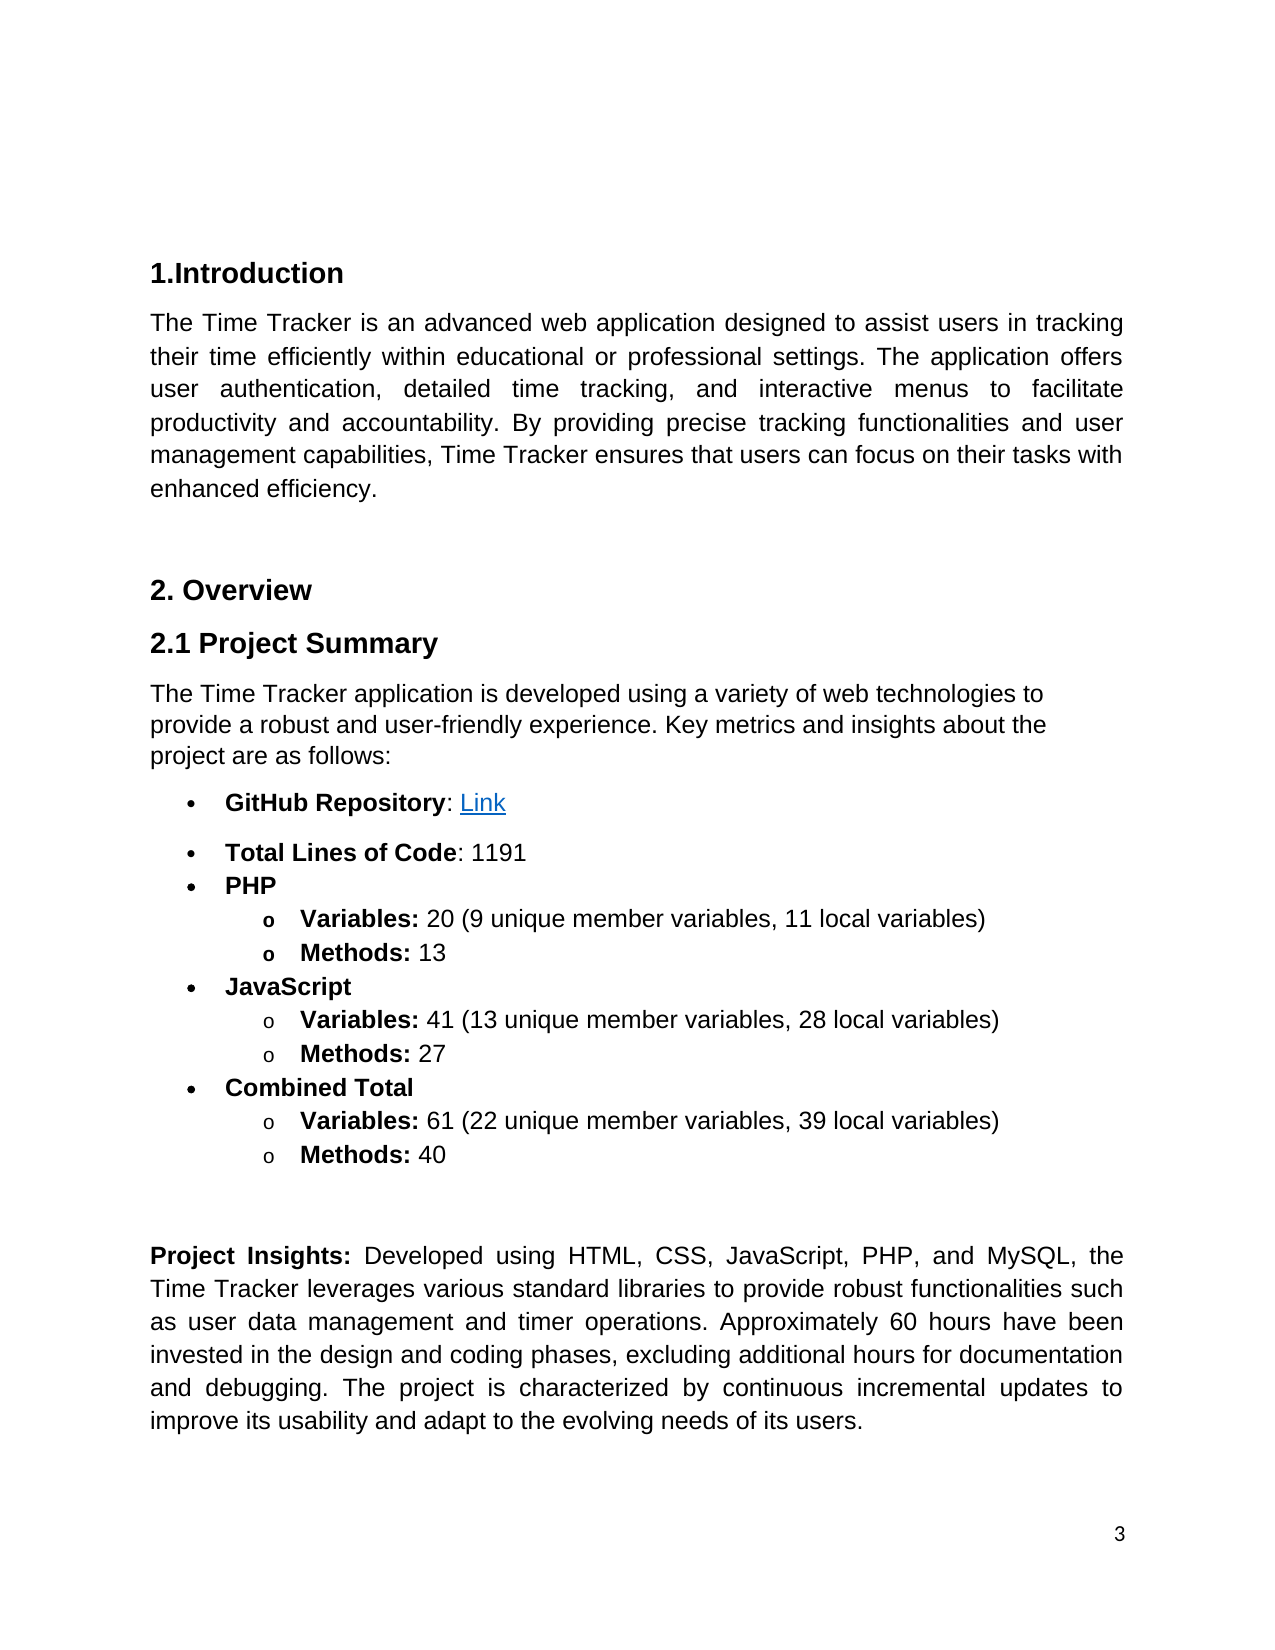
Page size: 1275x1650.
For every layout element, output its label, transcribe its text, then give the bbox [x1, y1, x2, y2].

list Combined Total [187, 1073, 1125, 1102]
text 1.Introduction [150, 256, 1125, 289]
list Methods: 40 [262, 1140, 1125, 1170]
list Methods: 27 [262, 1039, 1125, 1069]
list Variables: 41 (13 unique member variables, 28 local variables) [262, 1005, 1125, 1035]
list JavaScript [187, 972, 1125, 1001]
list Total Lines of Code: 1191 [187, 838, 1125, 867]
list GitHub Repository: Link [187, 788, 1125, 817]
list Variables: 61 (22 unique member variables, 39 local variables) [262, 1106, 1125, 1136]
text Project Insights: Developed using HTML, CSS, JavaScript, PHP, and MySQL, the Time Tracker leverages various standard libraries to provide robust functionalities such as user data management and timer operations. Approximately 60 hours have been invested in the design and coding phases, excluding additional hours for documentation and debugging. The project is characterized by continuous incremental updates to improve its usability and adapt to the evolving needs of its users. [150, 1241, 1125, 1435]
text The Time Tracker application is developed using a variety of web technologies to provide a robust and user-friendly experience. Key metrics and insights about the project are as follows: [150, 678, 1125, 769]
text 2. Overview [150, 573, 1125, 606]
list PHP [187, 871, 1125, 900]
list Methods: 13 [262, 938, 1125, 968]
list Variables: 20 (9 unique member variables, 11 local variables) [262, 904, 1125, 934]
text 2.1 Project Summary [150, 626, 1125, 659]
text The Time Tracker is an advanced web application designed to assist users in tracking their time efficiently within educational or professional settings. The application offers user authentication, detailed time tracking, and interactive menus to facilitate productivity and accountability. By providing precise tracking functionalities and user management capabilities, Time Tracker ensures that users can focus on their tasks with enhanced efficiency. [150, 308, 1125, 502]
